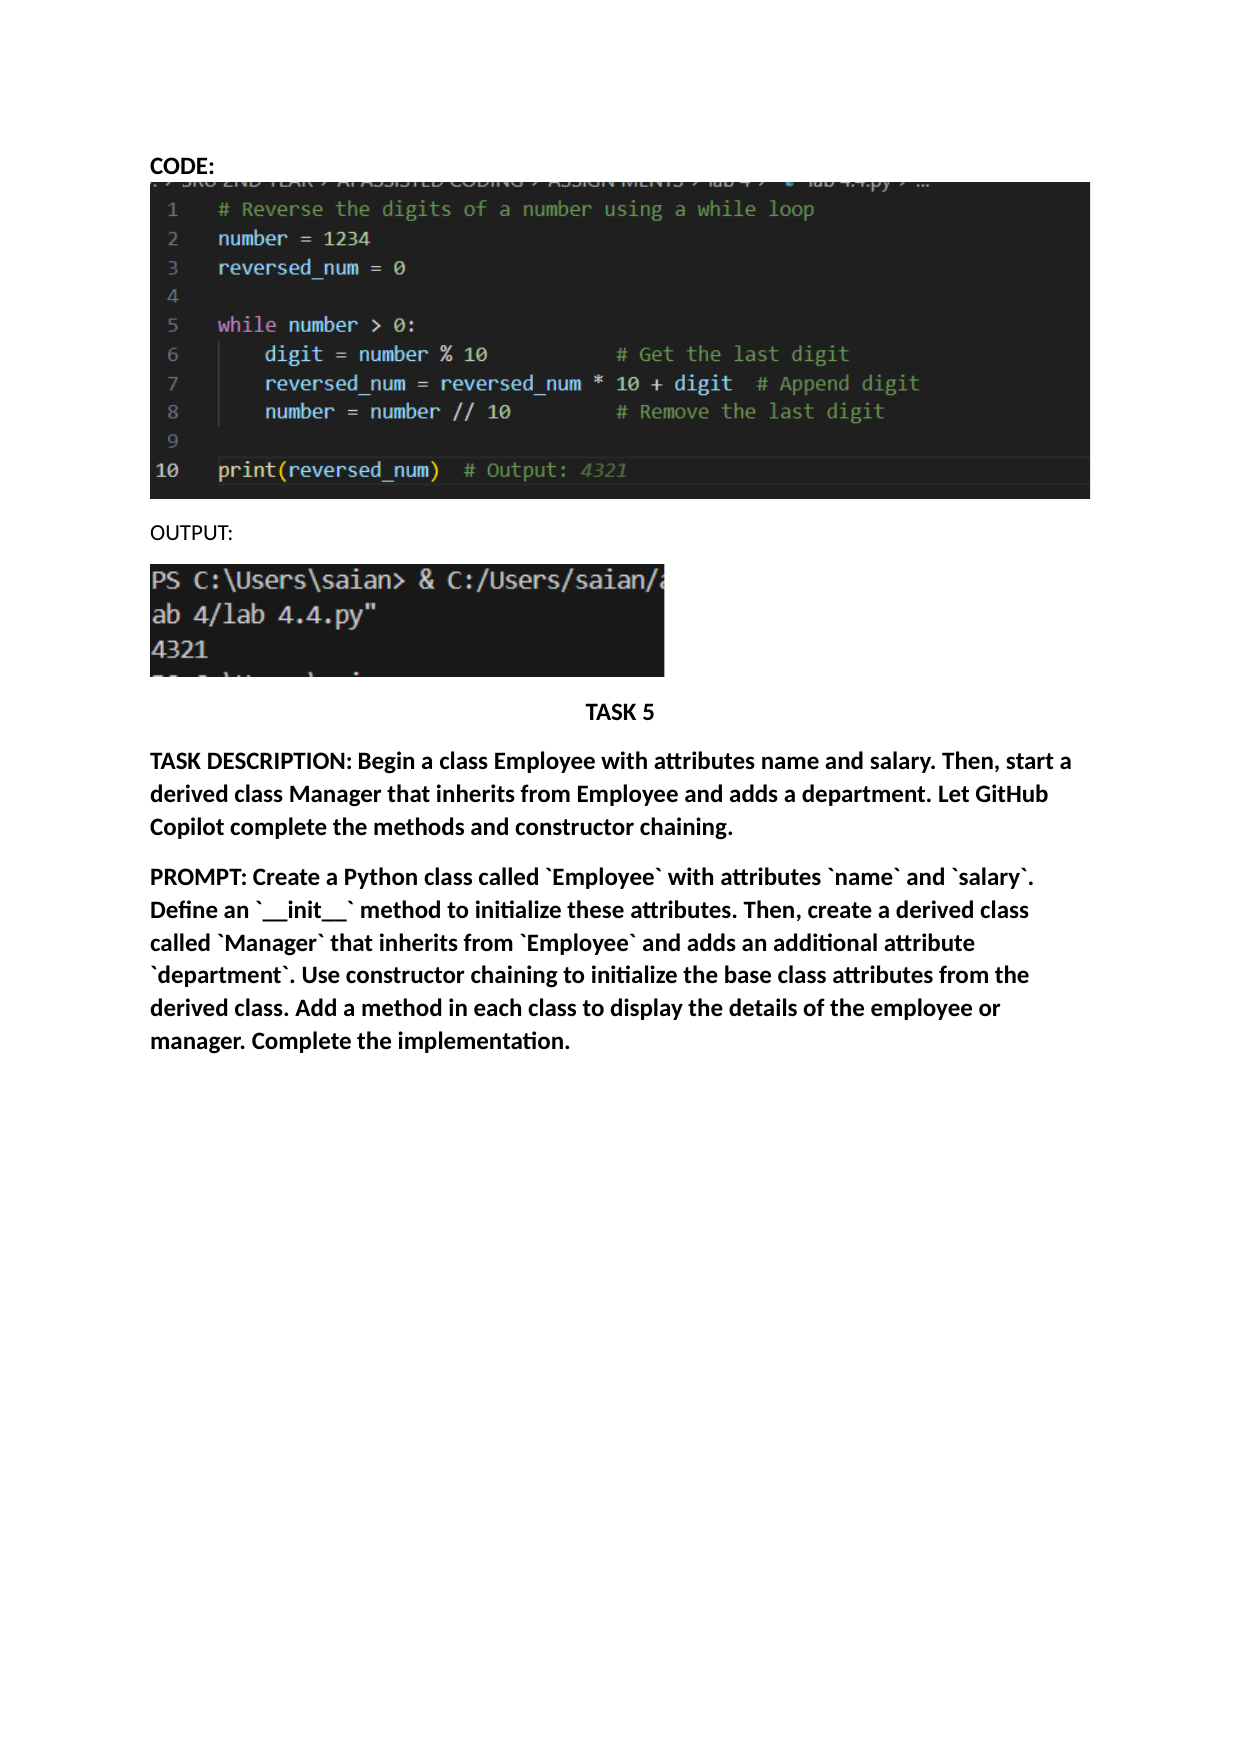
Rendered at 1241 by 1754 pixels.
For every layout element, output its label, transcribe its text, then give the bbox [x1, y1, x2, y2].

text PROMPT: Create a Python class called `Employee` with attributes `name` and `salary`. Define an `__init__` method to initialize these attributes. Then, create a derived class called `Manager` that inherits from `Employee` and adds an additional attribute `department`. Use constructor chaining to initialize the base class attributes from the derived class. Add a method in each class to display the details of the employee or manager. Complete the implementation. [150, 861, 1090, 1056]
picture [150, 182, 1091, 499]
text TASK DESCRIPTION: Begin a class Employee with attributes name and salary. Then, start a derived class Manager that inherits from Employee and adds a department. Let GitHub Copilot complete the methods and constructor chaining. [150, 746, 1090, 842]
text TASK 5 [150, 696, 1090, 726]
text CODE: [150, 150, 1090, 182]
text OUTPUT: [150, 518, 1090, 546]
picture [150, 564, 665, 677]
